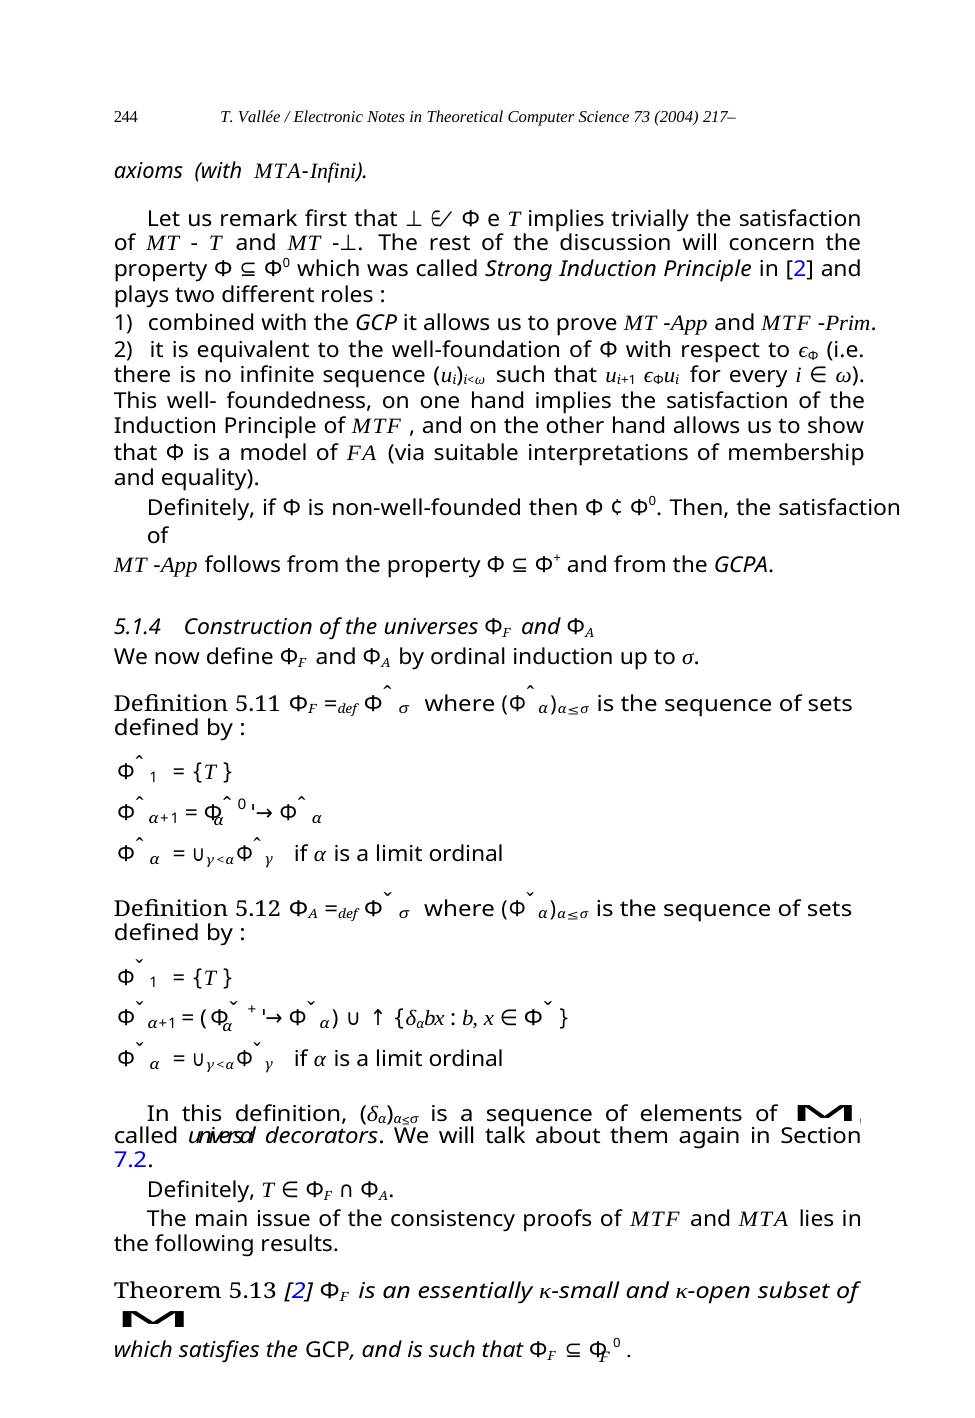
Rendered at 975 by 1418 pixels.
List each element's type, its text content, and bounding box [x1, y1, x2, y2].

text Definitely, if Φ is non-well-founded then Φ ¢ Φ0. Then, the satisfaction of [147, 492, 902, 549]
text Definitely, T ∈ ΦF ∩ ΦA. [147, 1174, 902, 1204]
text We now define ΦF and ΦA by ordinal induction up to σ. [113, 640, 902, 670]
text Φˆ1 = {T } [117, 749, 902, 787]
text In this definition, (δα)α≤σ is a sequence of elements of M, called universal decorators. We will talk about them again in Section 7.2. [113, 1100, 862, 1174]
text Definition 5.11 ΦF =def Φˆσ where (Φˆα)α≤σ is the sequence of sets defined by : [113, 685, 862, 742]
text Definition 5.12 ΦA =def Φˇσ where (Φˇα)α≤σ is the sequence of sets defined by : [113, 891, 862, 946]
list it is equivalent to the well-foundation of Φ with respect to ϵΦ (i.e. there is no infinite sequence (ui)i<ω such that ui+1 ϵΦui for every i ∈ ω). This well- foundedness, on one hand implies the satisfaction of the Induction Principle of MTF , and on the other hand allows us to show that Φ is a model of FA (via suitable interpretations of membership and equality). [113, 337, 865, 492]
text which satisﬁes the GCP, and is such that ΦF ⊆ Φ 0 . [113, 1334, 902, 1363]
text Φˇα+1 = (Φˇ + '→ Φˇα) ∪ ↑ {δαbx : b, x ∈ Φˇ} [117, 995, 902, 1033]
text Φˆα+1 = Φˆ 0 '→ Φˆα [117, 790, 902, 828]
text Theorem 5.13 [2] ΦF is an essentially κ-small and κ-open subset of M [113, 1275, 902, 1334]
list Construction of the universes ΦF and ΦA [113, 610, 902, 640]
text Φˇ1 = {T } [117, 953, 902, 992]
text Let us remark first that ⊥ ∈/ Φ e T implies trivially the satisfaction of MT - T and MT -⊥. The rest of the discussion will concern the property Φ ⊆ Φ0 which was called Strong Induction Principle in [2] and plays two different roles : [113, 205, 862, 309]
text MT -App follows from the property Φ ⊆ Φ+ and from the GCPA. [113, 549, 902, 579]
list combined with the GCP it allows us to prove MT -App and MTF -Prim. [113, 309, 902, 336]
text axioms (with MTA-Infini). [113, 155, 902, 184]
text The main issue of the consistency proofs of MTF and MTA lies in the following results. [113, 1206, 862, 1258]
text Φˇα = ∪γ<αΦˇγ if α is a limit ordinal [117, 1036, 902, 1074]
text Φˆα = ∪γ<αΦˆγ if α is a limit ordinal [117, 831, 902, 868]
